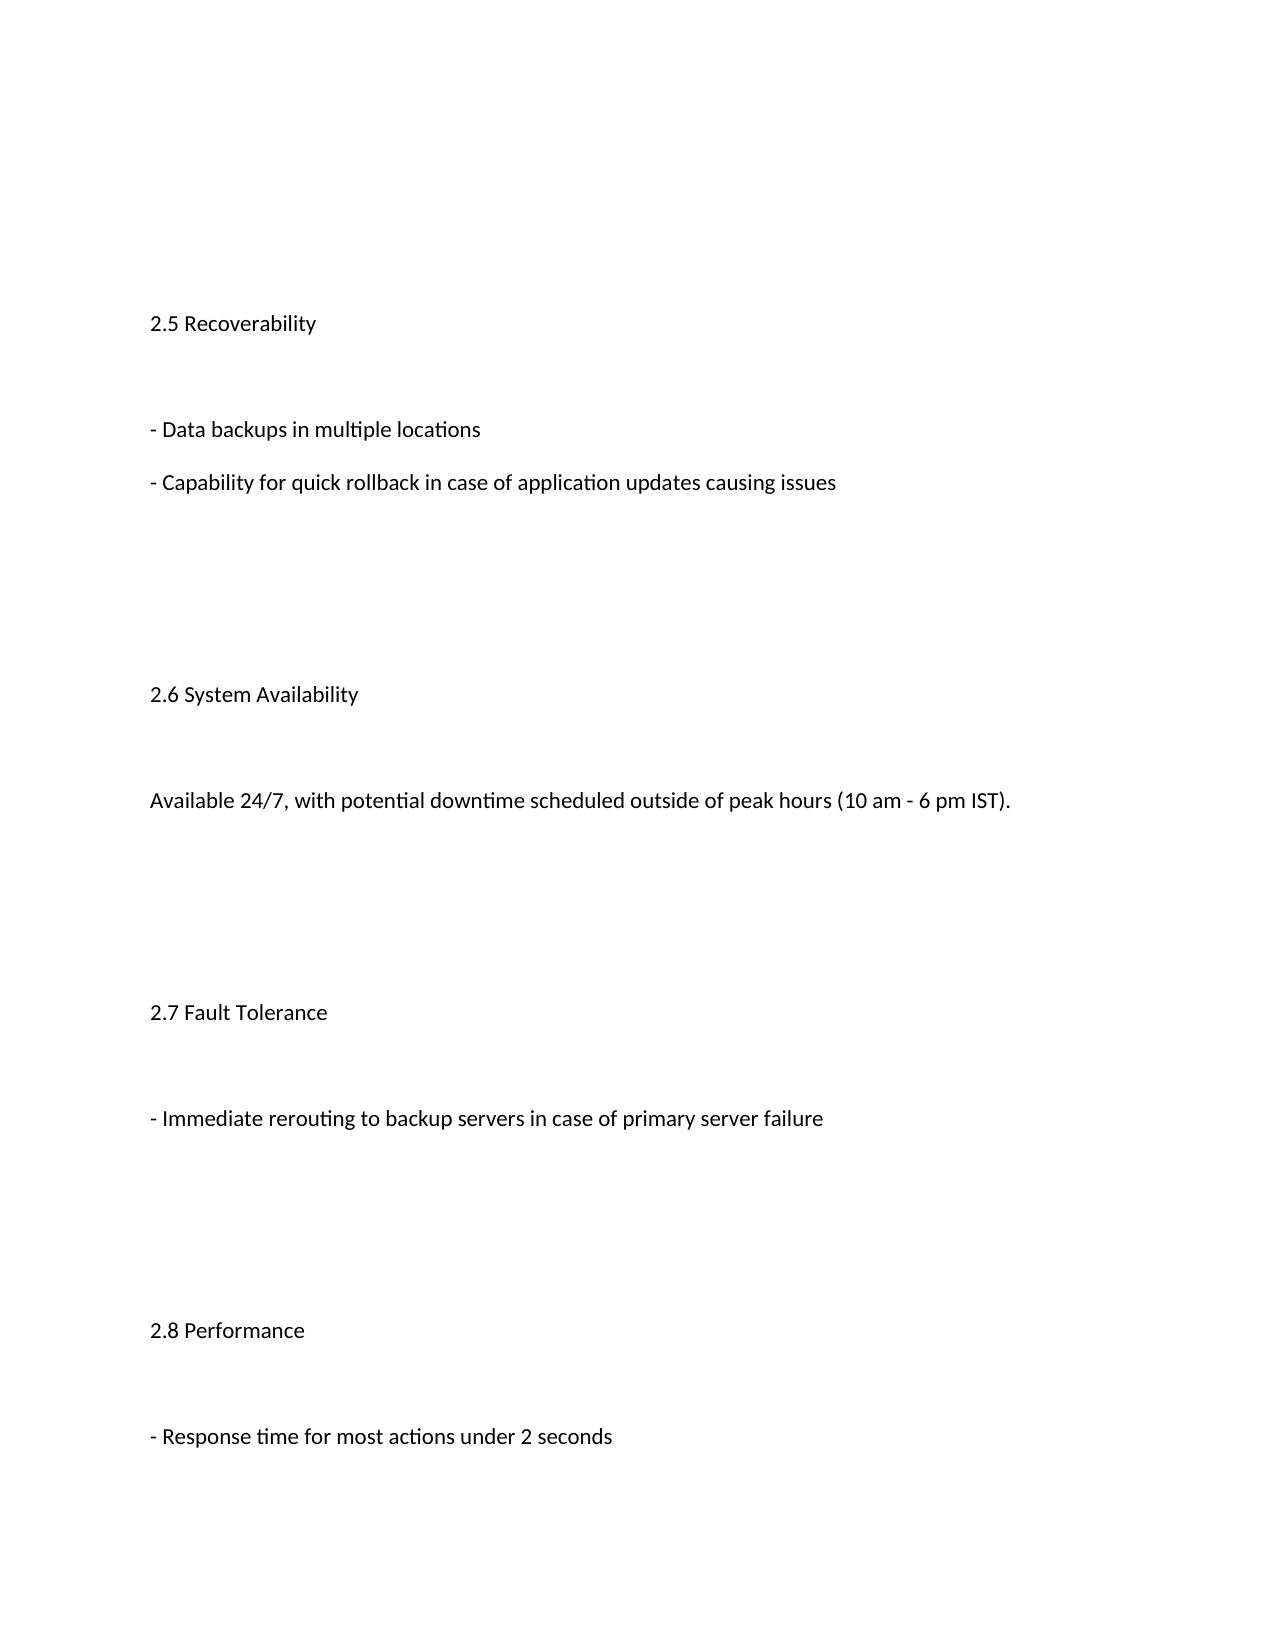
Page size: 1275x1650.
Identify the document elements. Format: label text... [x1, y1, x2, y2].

text - Data backups in multiple locations [150, 415, 1125, 443]
text - Capability for quick rollback in case of application updates causing issues [150, 468, 1125, 496]
text 2.6 System Availability [150, 680, 1125, 708]
text 2.7 Fault Tolerance [150, 998, 1125, 1026]
text - Response time for most actions under 2 seconds [150, 1422, 1125, 1451]
text - Immediate rerouting to backup servers in case of primary server failure [150, 1104, 1125, 1132]
text Available 24/7, with potential downtime scheduled outside of peak hours (10 am - 6 pm IST). [150, 786, 1125, 814]
text 2.5 Recoverability [150, 309, 1125, 337]
text 2.8 Performance [150, 1316, 1125, 1344]
